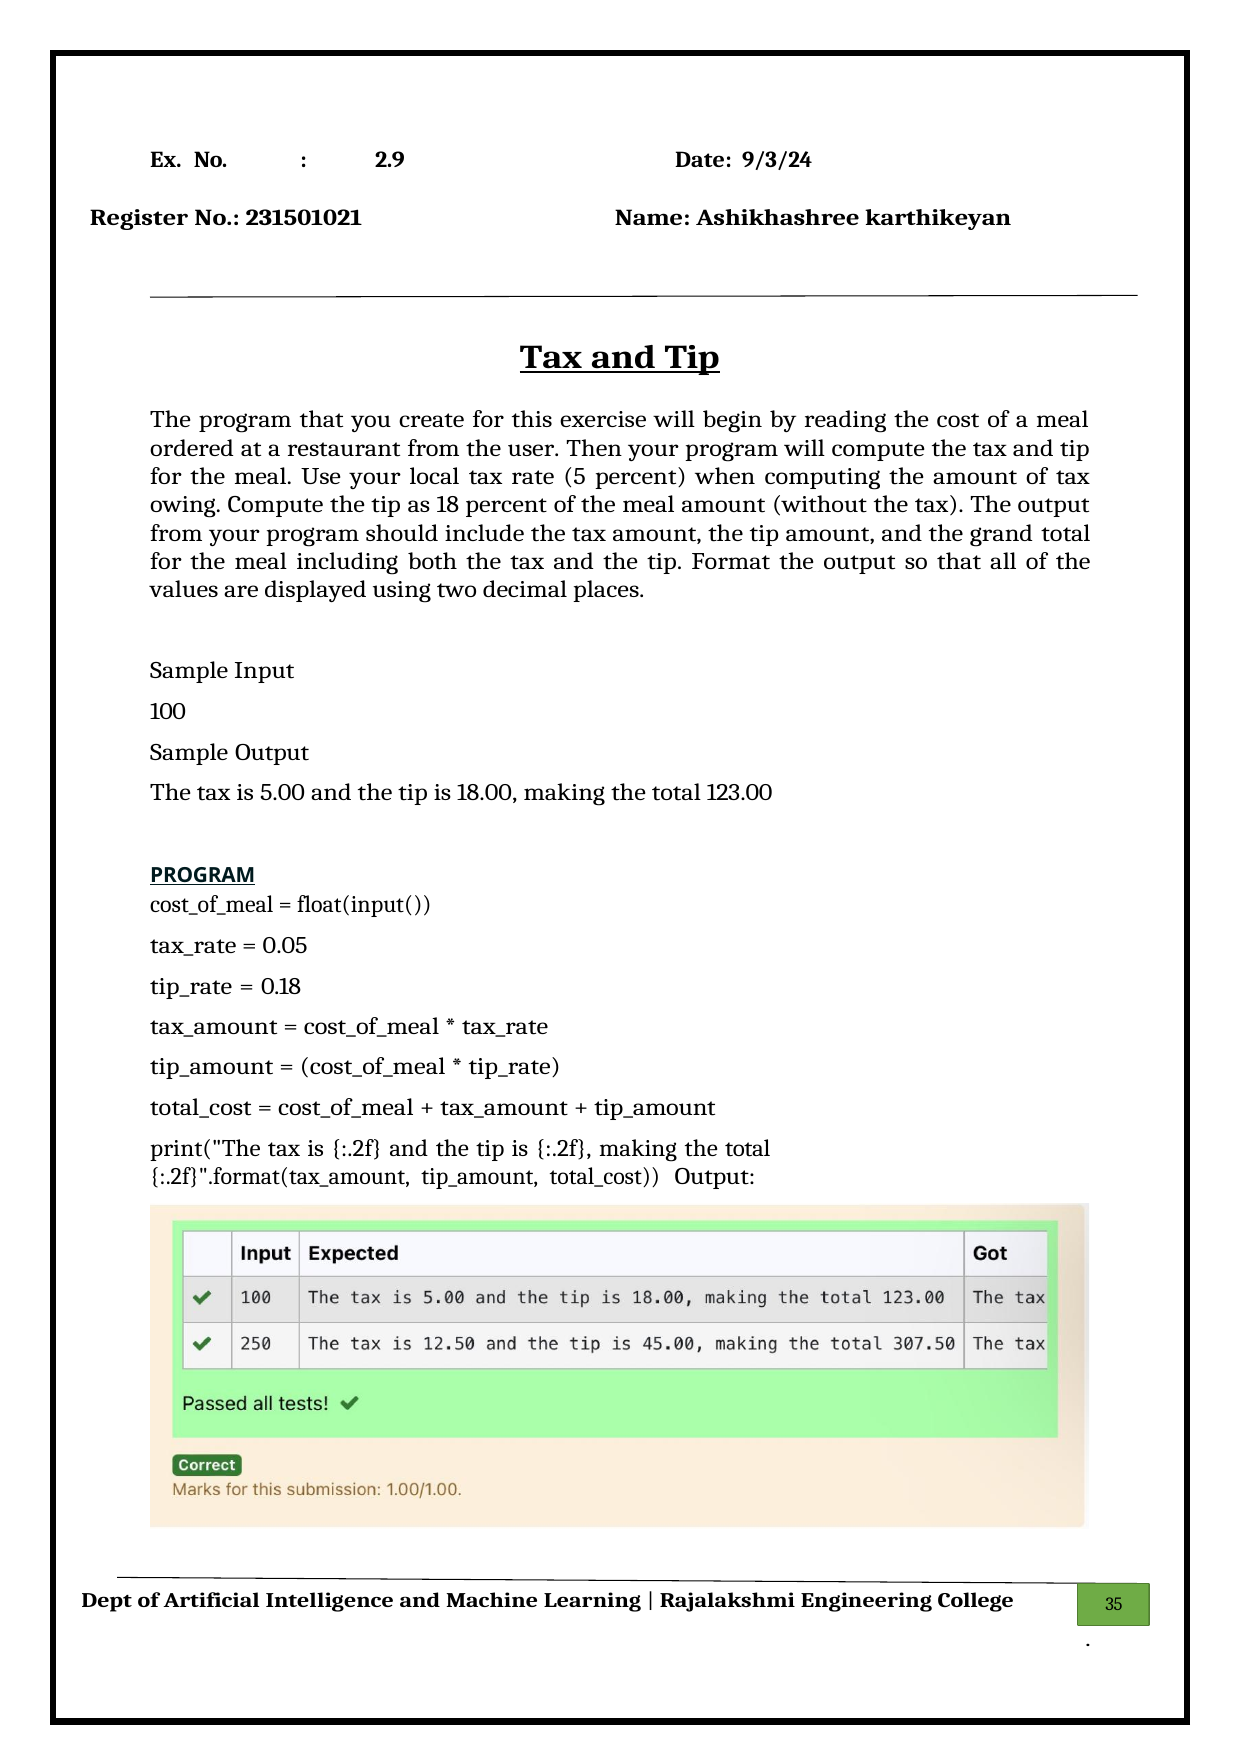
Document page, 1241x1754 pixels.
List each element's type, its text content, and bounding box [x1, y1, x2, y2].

text Ex. No. : 2.9 Date: 9/3/24 [150, 147, 1161, 173]
text {:.2f}".format(tax_amount, tip_amount, total_cost)) Output: [150, 1163, 759, 1191]
text PROGRAM [150, 860, 1161, 888]
text Register No.: 231501021 Name: Ashikhashree karthikeyan [89, 204, 1161, 231]
text Sample Output [150, 738, 1161, 766]
text The tax is 5.00 and the tip is 18.00, making the total 123.00 [150, 779, 1161, 807]
text tip_rate = 0.18 [150, 972, 1161, 1000]
text print("The tax is {:.2f} and the tip is {:.2f}, making the total [150, 1134, 1161, 1162]
text cost_of_meal = float(input()) tax_rate = 0.05 [150, 891, 462, 959]
subtitle Tax and Tip [94, 339, 1146, 377]
text Sample Input 100 [150, 657, 323, 725]
picture [150, 1203, 1090, 1529]
text tax_amount = cost_of_meal * tax_rate tip_amount = (cost_of_meal * tip_rate) [150, 1013, 632, 1081]
text total_cost = cost_of_meal + tax_amount + tip_amount [150, 1093, 1161, 1121]
text The program that you create for this exercise will begin by reading the cost of a meal ordered at a restaurant from the user. Then your program will compute the tax and tip for the meal. Use your local tax rate (5 percent) when computing the amount of tax owing. Compute the tip as 18 percent of the meal amount (without the tax). The output from your program should include the tax amount, the tip amount, and the grand total for the meal including both the tax and the tip. Format the output so that all of the values are displayed using two decimal places. [150, 406, 1091, 604]
